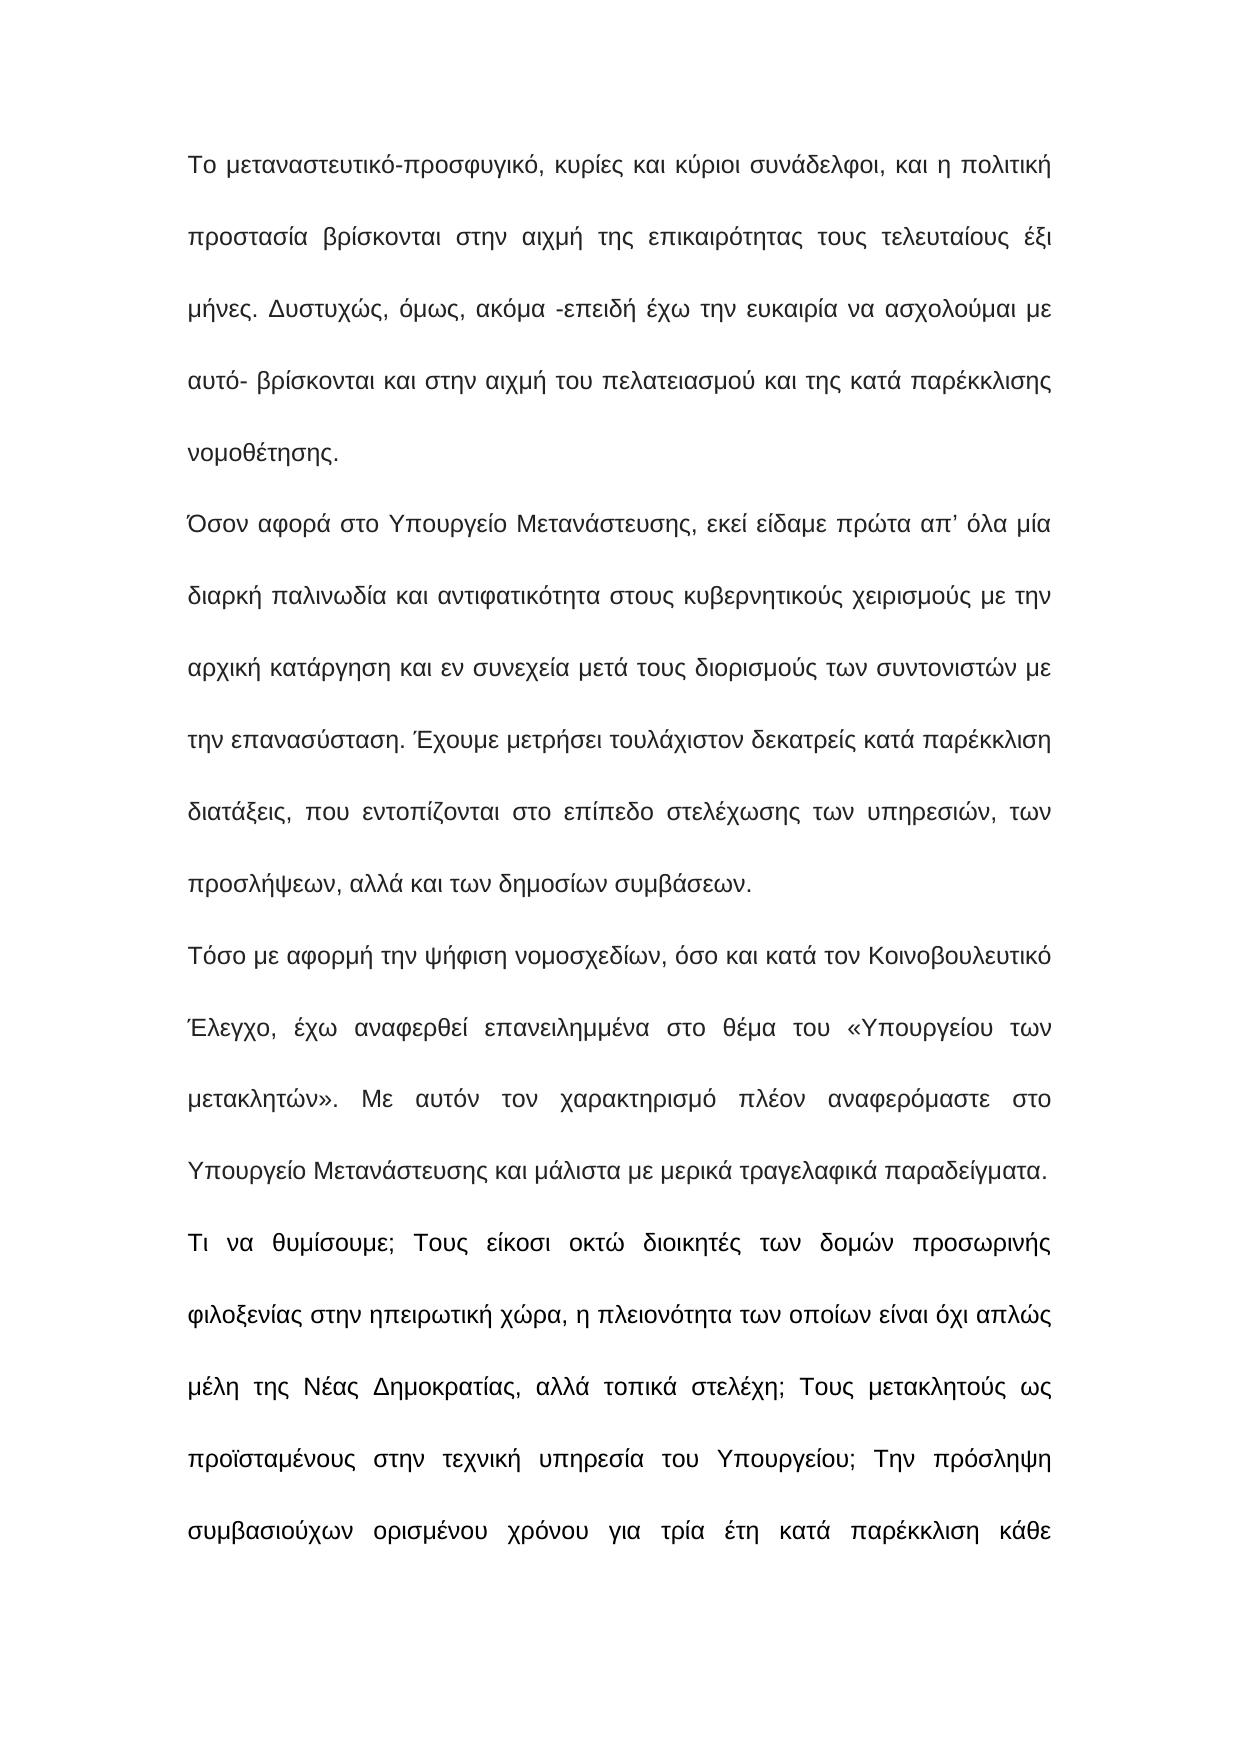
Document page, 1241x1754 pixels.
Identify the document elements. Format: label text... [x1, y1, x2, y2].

text Τόσο με αφορμή την ψήφιση νομοσχεδίων, όσο και κατά τον Κοινοβουλευτικό Έλεγχο, έχω αναφερθεί επανειλημμένα στο θέμα του «Υπουργείου των μετακλητών». Με αυτόν τον χαρακτηρισμό πλέον αναφερόμαστε στο Υπουργείο Μετανάστευσης και μάλιστα με μερικά τραγελαφικά παραδείγματα. [187, 941, 1053, 1020]
text Όσον αφορά στο Υπουργείο Μετανάστευσης, εκεί είδαμε πρώτα απ’ όλα μία διαρκή παλινωδία και αντιφατικότητα στους κυβερνητικούς χειρισμούς με την αρχική κατάργηση και εν συνεχεία μετά τους διορισμούς των συντονιστών με την επανασύσταση. Έχουμε μετρήσει τουλάχιστον δεκατρείς κατά παρέκκλιση διατάξεις, που εντοπίζονται στο επίπεδο στελέχωσης των υπηρεσιών, των προσλήψεων, αλλά και των δημοσίων συμβάσεων. [187, 518, 1053, 735]
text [187, 1228, 1053, 1544]
text Το μεταναστευτικό-προσφυγικό, κυρίες και κύριοι συνάδελφοι, και η πολιτική προστασία βρίσκονται στην αιχμή της επικαιρότητας τους τελευταίους έξι μήνες. Δυστυχώς, όμως, ακόμα -επειδή έχω την ευκαιρία να ασχολούμαι με αυτό- βρίσκονται και στην αιχμή του πελατειασμού και της κατά παρέκκλισης νομοθέτησης. [187, 150, 1053, 466]
text Τόσο με αφορμή την ψήφιση νομοσχεδίων, όσο και κατά τον Κοινοβουλευτικό Έλεγχο, έχω αναφερθεί επανειλημμένα στο θέμα του «Υπουργείου των μετακλητών». Με αυτόν τον χαρακτηρισμό πλέον αναφερόμαστε στο Υπουργείο Μετανάστευσης και μάλιστα με μερικά τραγελαφικά παραδείγματα. [187, 1023, 1053, 1185]
text Όσον αφορά στο Υπουργείο Μετανάστευσης, εκεί είδαμε πρώτα απ’ όλα μία διαρκή παλινωδία και αντιφατικότητα στους κυβερνητικούς χειρισμούς με την αρχική κατάργηση και εν συνεχεία μετά τους διορισμούς των συντονιστών με την επανασύσταση. Έχουμε μετρήσει τουλάχιστον δεκατρείς κατά παρέκκλιση διατάξεις, που εντοπίζονται στο επίπεδο στελέχωσης των υπηρεσιών, των προσλήψεων, αλλά και των δημοσίων συμβάσεων. [187, 737, 1053, 897]
